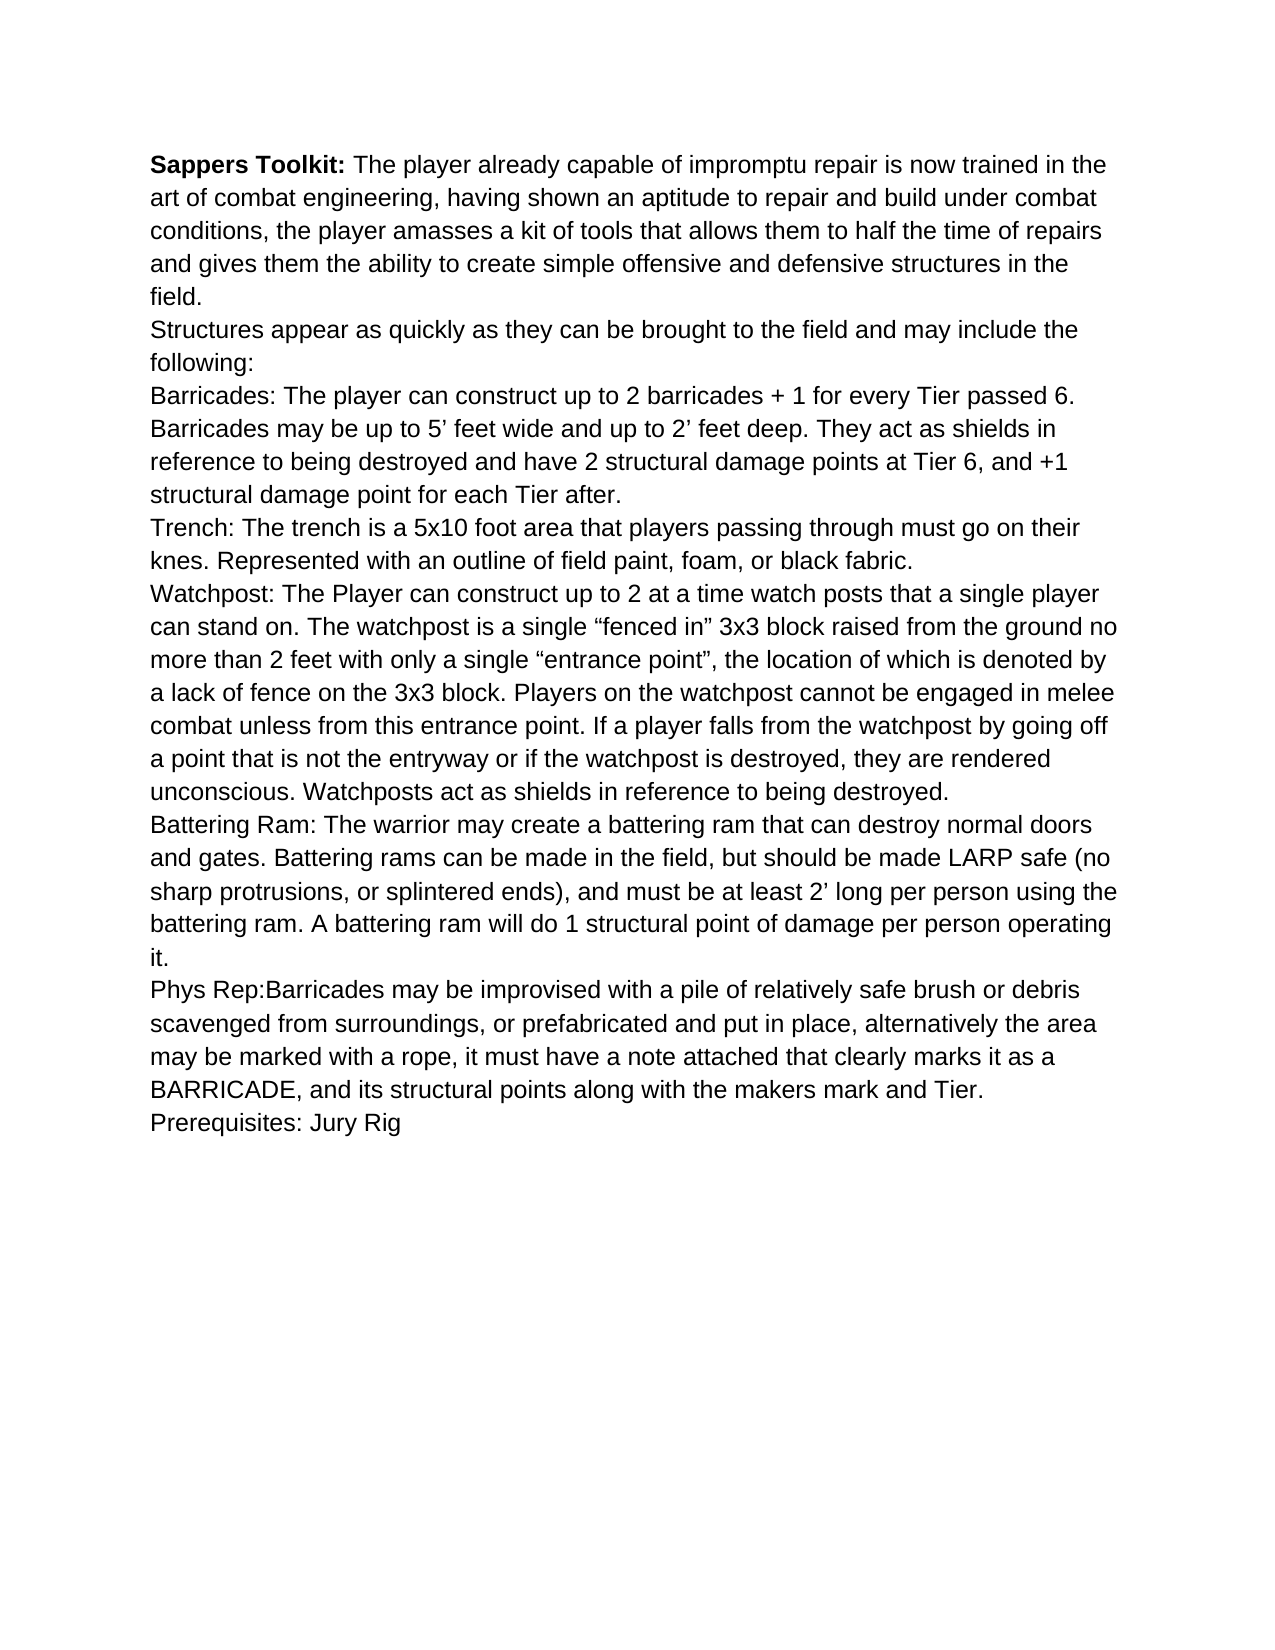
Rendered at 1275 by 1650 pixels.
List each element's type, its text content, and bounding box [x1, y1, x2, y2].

text Prerequisites: Jury Rig [150, 1108, 1125, 1136]
text Watchpost: The Player can construct up to 2 at a time watch posts that a single player can stand on. The watchpost is a single “fenced in” 3x3 block raised from the ground no more than 2 feet with only a single “entrance point”, the location of which is denoted by a lack of fence on the 3x3 block. Players on the watchpost cannot be engaged in melee combat unless from this entrance point. If a player falls from the watchpost by going off a point that is not the entryway or if the watchpost is destroyed, they are rendered unconscious. Watchposts act as shields in reference to being destroyed. [150, 579, 1125, 806]
text Barricades: The player can construct up to 2 barricades + 1 for every Tier passed 6. Barricades may be up to 5’ feet wide and up to 2’ feet deep. They act as shields in reference to being destroyed and have 2 structural damage points at Tier 6, and +1 structural damage point for each Tier after. [150, 381, 1125, 509]
text Sappers Toolkit: The player already capable of impromptu repair is now trained in the art of combat engineering, having shown an aptitude to repair and build under combat conditions, the player amasses a kit of tools that allows them to half the time of repairs and gives them the ability to create simple offensive and defensive structures in the field. [150, 150, 1125, 311]
text Structures appear as quickly as they can be brought to the field and may include the following: [150, 315, 1125, 377]
text Battering Ram: The warrior may create a battering ram that can destroy normal doors and gates. Battering rams can be made in the field, but should be made LARP safe (no sharp protrusions, or splintered ends), and must be at least 2’ long per person using the battering ram. A battering ram will do 1 structural point of damage per person operating it. [150, 810, 1125, 971]
text Trench: The trench is a 5x10 foot area that players passing through must go on their knes. Represented with an outline of field paint, foam, or black fabric. [150, 513, 1125, 575]
text Phys Rep:Barricades may be improvised with a pile of relatively safe brush or debris scavenged from surroundings, or prefabricated and put in place, alternatively the area may be marked with a rope, it must have a note attached that clearly marks it as a BARRICADE, and its structural points along with the makers mark and Tier. [150, 976, 1125, 1103]
